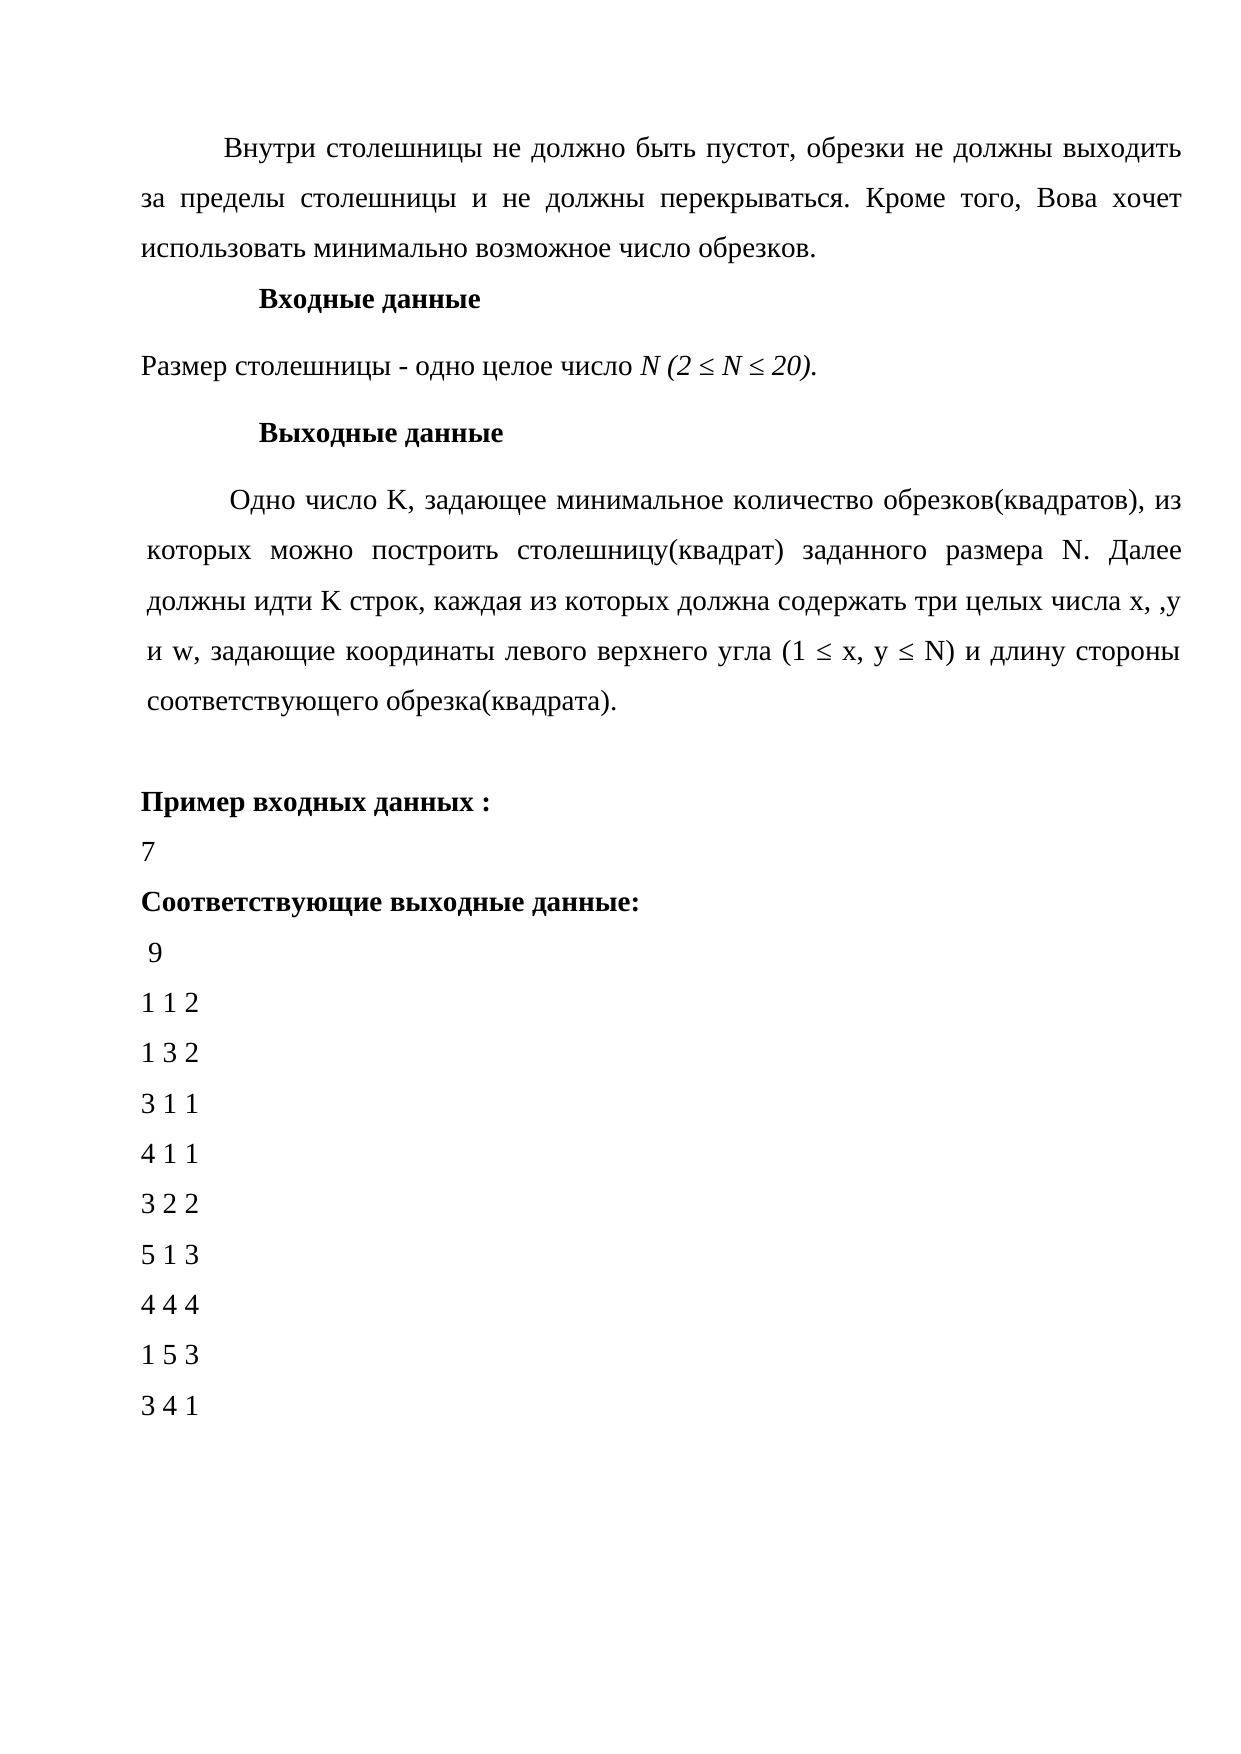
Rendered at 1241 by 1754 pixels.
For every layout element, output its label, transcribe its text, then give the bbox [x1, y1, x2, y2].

text 3 1 1 [141, 1086, 1194, 1119]
text Размер столешницы - одно целое число N (2 ≤ N ≤ 20). [141, 348, 1194, 382]
text 5 1 3 [141, 1237, 1194, 1270]
text Внутри столешницы не должно быть пустот, обрезки не должны выходить за пределы столешницы и не должны перекрываться. Кроме того, Вова хочет использовать минимально возможное число обрезков. [141, 130, 1183, 264]
subtitle Входные данные [235, 281, 1194, 314]
text 3 2 2 [141, 1186, 1194, 1220]
text Одно число K, задающее минимальное количество обрезков(квадратов), из которых можно построить столешницу(квадрат) заданного размера N. Далее должны идти K строк, каждая из которых должна содержать три целых числа x, ,y и w, задающие координаты левого верхнего угла (1 ≤ x, y ≤ N) и длину стороны соответствующего обрезка(квадрата). [147, 482, 1183, 717]
text 4 4 4 [141, 1287, 1194, 1321]
text 9 [141, 935, 1194, 968]
text 1 3 2 [141, 1036, 1194, 1069]
text 7 [141, 834, 1194, 868]
text 1 5 3 [141, 1337, 1194, 1371]
text 4 1 1 [141, 1136, 1194, 1170]
text Пример входных данных : [141, 784, 1194, 817]
text 1 1 2 [141, 985, 1194, 1019]
subtitle Выходные данные [235, 415, 1194, 449]
text Соответствующие выходные данные: [141, 884, 1194, 918]
text 3 4 1 [141, 1388, 1194, 1421]
